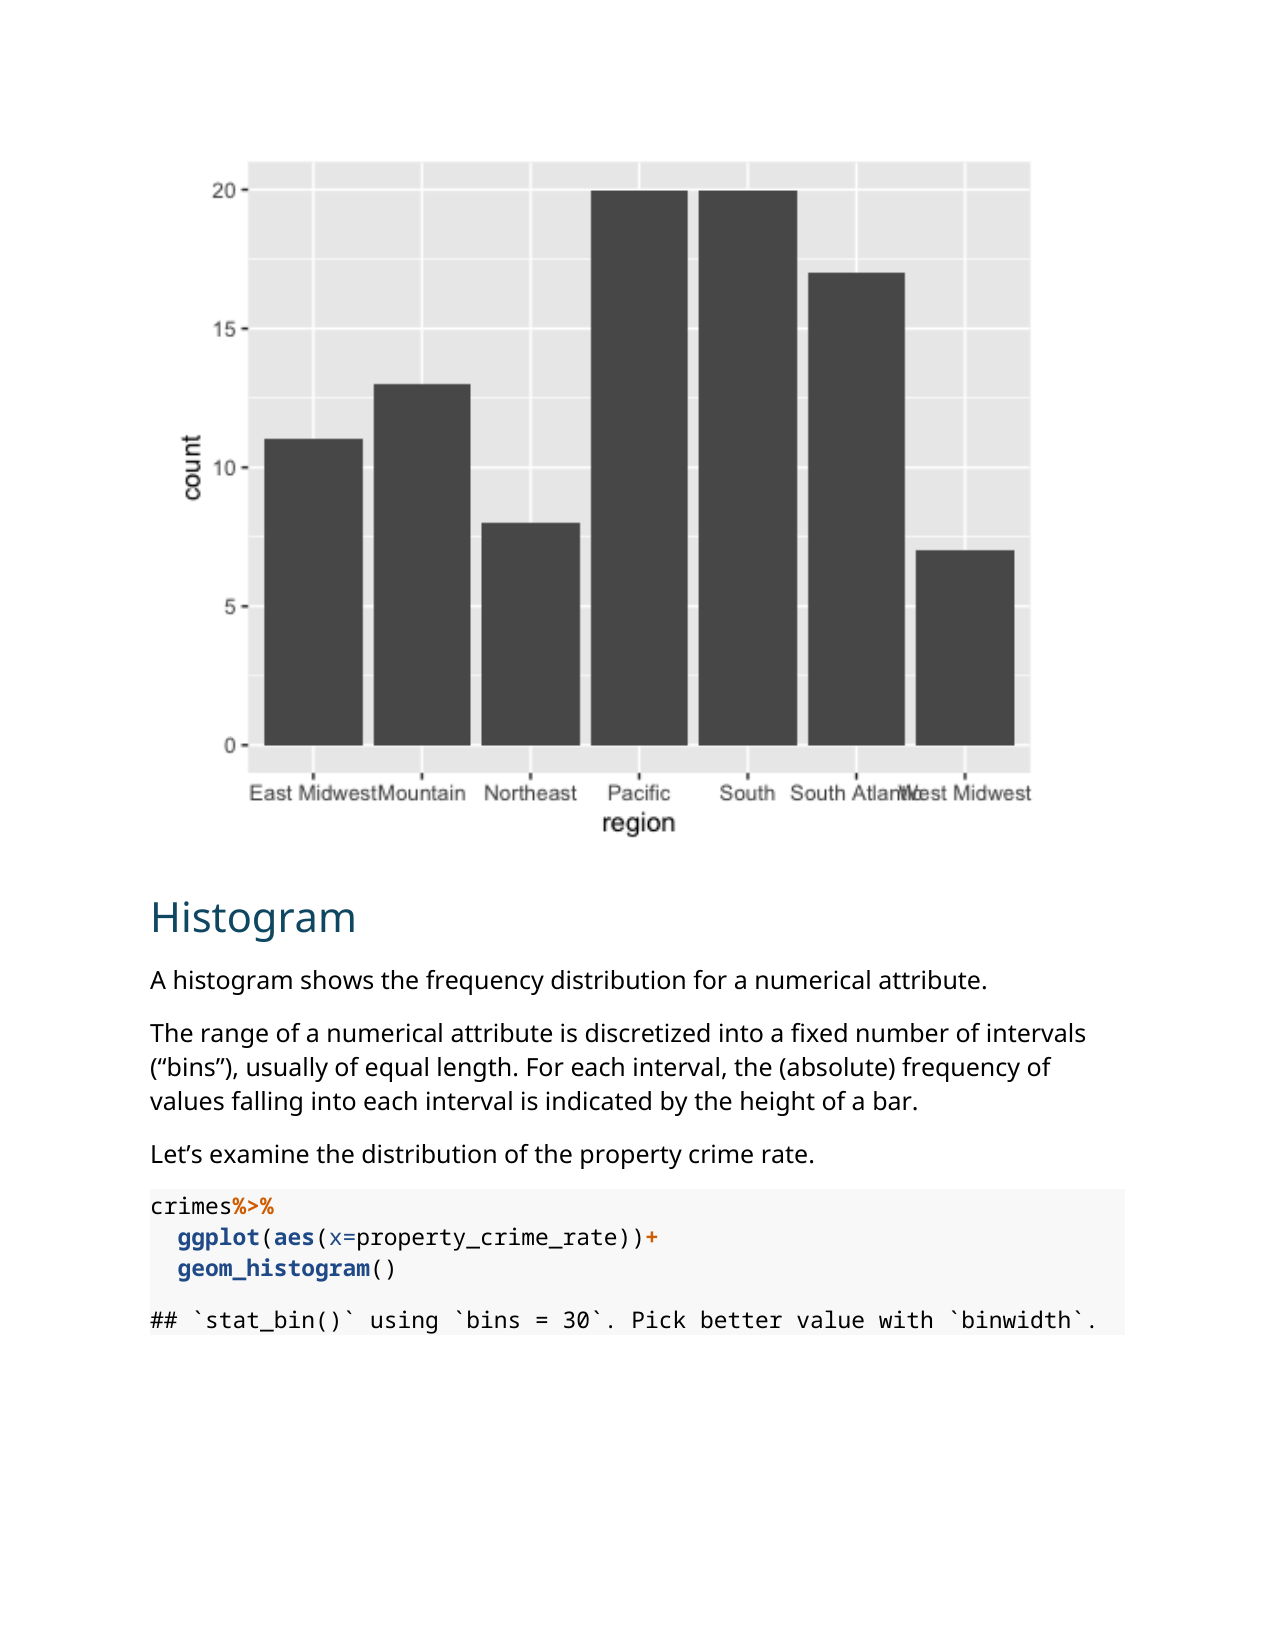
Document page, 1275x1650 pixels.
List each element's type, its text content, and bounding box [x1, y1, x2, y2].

text The range of a numerical attribute is discretized into a fixed number of intervals (“bins”), usually of equal length. For each interval, the (absolute) frequency of values falling into each interval is indicated by the height of a bar. [150, 1016, 1125, 1118]
text crimes%>% ggplot(aes(x=property_crime_rate))+ geom_histogram() [150, 1189, 1125, 1283]
text A histogram shows the frequency distribution for a numerical attribute. [150, 963, 1125, 997]
subtitle Histogram [150, 887, 1125, 944]
picture [168, 150, 1044, 850]
text ## `stat_bin()` using `bins = 30`. Pick better value with `binwidth`. [150, 1304, 1125, 1335]
text Let’s examine the distribution of the property crime rate. [150, 1137, 1125, 1171]
